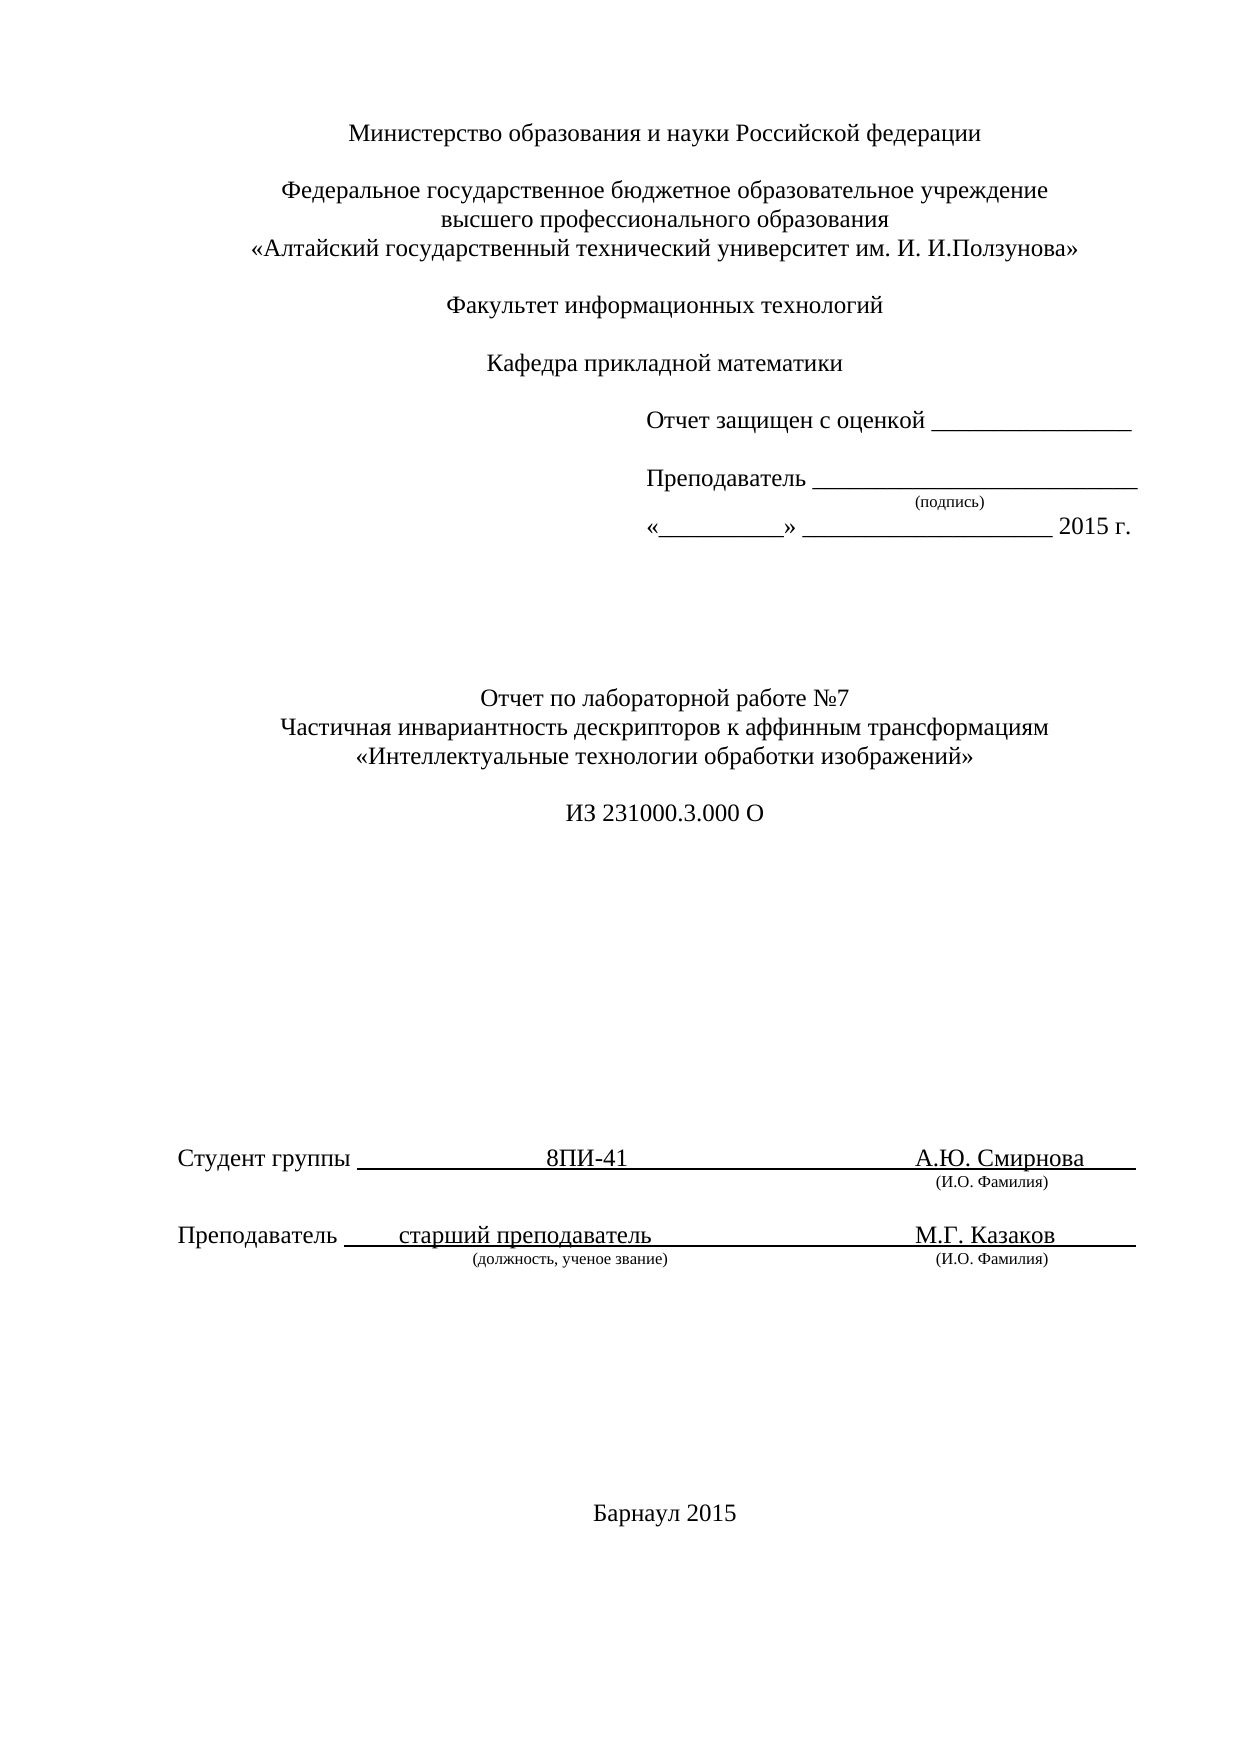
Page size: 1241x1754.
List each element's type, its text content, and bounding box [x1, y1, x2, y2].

text Факультет информационных технологий [177, 291, 1152, 319]
text Частичная инвариантность дескрипторов к аффинным трансформациям «Интеллектуальные технологии обработки изображений» [177, 712, 1152, 770]
text «Алтайский государственный технический университет им. И. И.Ползунова» [177, 233, 1152, 262]
text ИЗ 231000.3.000 О [177, 798, 1152, 827]
text Отчет защищен с оценкой ________________ [177, 406, 1152, 434]
text «__________» ____________________ 2015 г. [177, 511, 1152, 540]
text (подпись) [177, 492, 1152, 511]
text Федеральное государственное бюджетное образовательное учреждение [177, 176, 1152, 204]
text Студент группы 8ПИ-41 А.Ю. Смирнова [177, 1143, 1152, 1172]
text Преподаватель старший преподаватель М.Г. Казаков [177, 1220, 1152, 1249]
text Преподаватель __________________________ [177, 463, 1152, 492]
text Министерство образования и науки Российской федерации [177, 118, 1152, 147]
text высшего профессионального образования [177, 204, 1152, 233]
text (должность, ученое звание) (И.О. Фамилия) [398, 1249, 1152, 1268]
text Барнаул 2015 [177, 1498, 1152, 1527]
text (И.О. Фамилия) [915, 1172, 1152, 1191]
text Кафедра прикладной математики [177, 348, 1152, 377]
text Отчет по лабораторной работе №7 [177, 683, 1152, 712]
